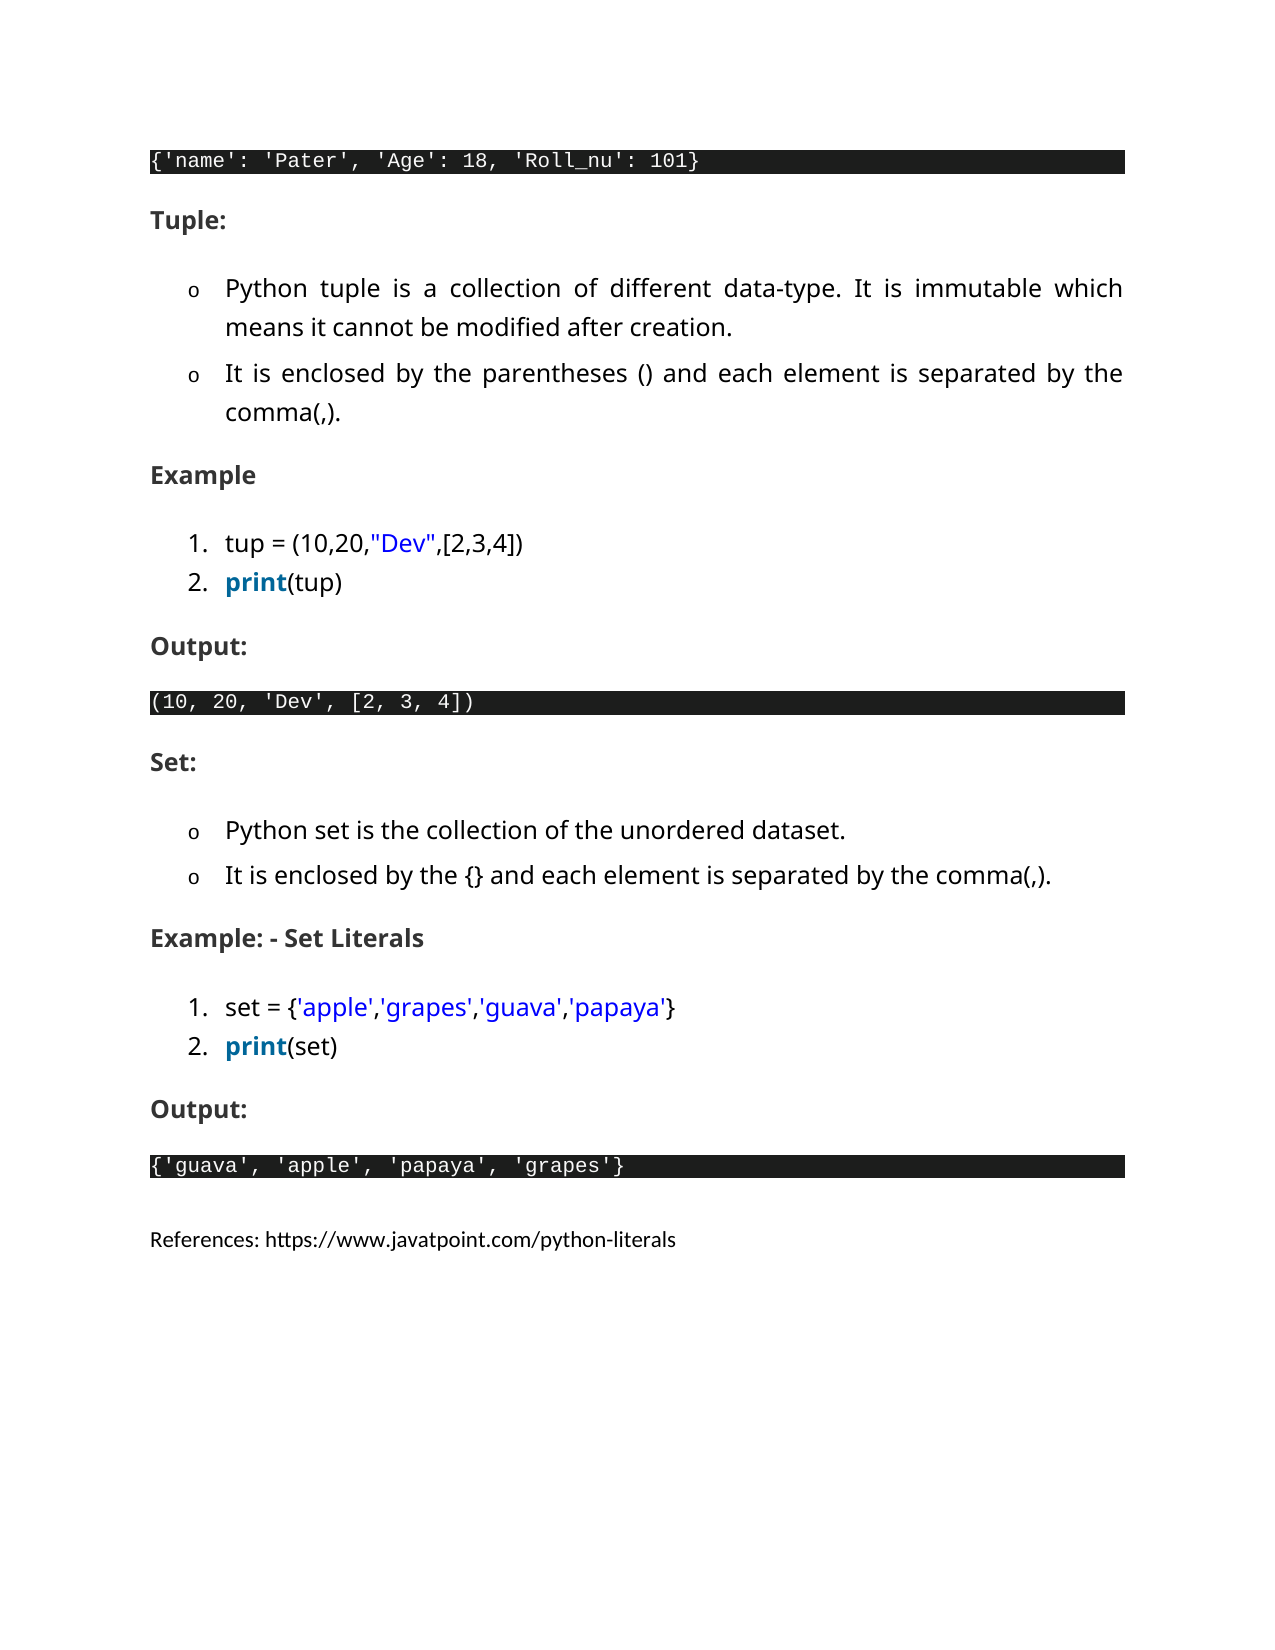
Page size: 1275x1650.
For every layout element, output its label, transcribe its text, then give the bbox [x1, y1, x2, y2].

text Tuple: [150, 203, 1125, 237]
text Output: [150, 628, 1125, 662]
text {'guava', 'apple', 'papaya', 'grapes'} [150, 1155, 1125, 1178]
list print(set) [187, 1023, 1125, 1062]
list It is enclosed by the {} and each element is separated by the comma(,). [187, 853, 1125, 892]
list Python tuple is a collection of different data-type. It is immutable which means it cannot be modified after creation. [187, 266, 1125, 344]
list print(tup) [187, 560, 1125, 599]
list tup = (10,20,"Dev",[2,3,4]) [187, 521, 1125, 560]
list It is enclosed by the parentheses () and each element is separated by the comma(,). [187, 350, 1125, 428]
text Set: [150, 744, 1125, 778]
text {'name': 'Pater', 'Age': 18, 'Roll_nu': 101} [150, 150, 1125, 174]
text References: https://www.javatpoint.com/python-literals [150, 1225, 1125, 1253]
list Python set is the collection of the unordered dataset. [187, 807, 1125, 847]
text (10, 20, 'Dev', [2, 3, 4]) [150, 691, 1125, 715]
text Example: - Set Literals [150, 921, 1125, 955]
text Output: [150, 1092, 1125, 1126]
text Example [150, 458, 1125, 492]
list set = {'apple','grapes','guava','papaya'} [187, 984, 1125, 1023]
